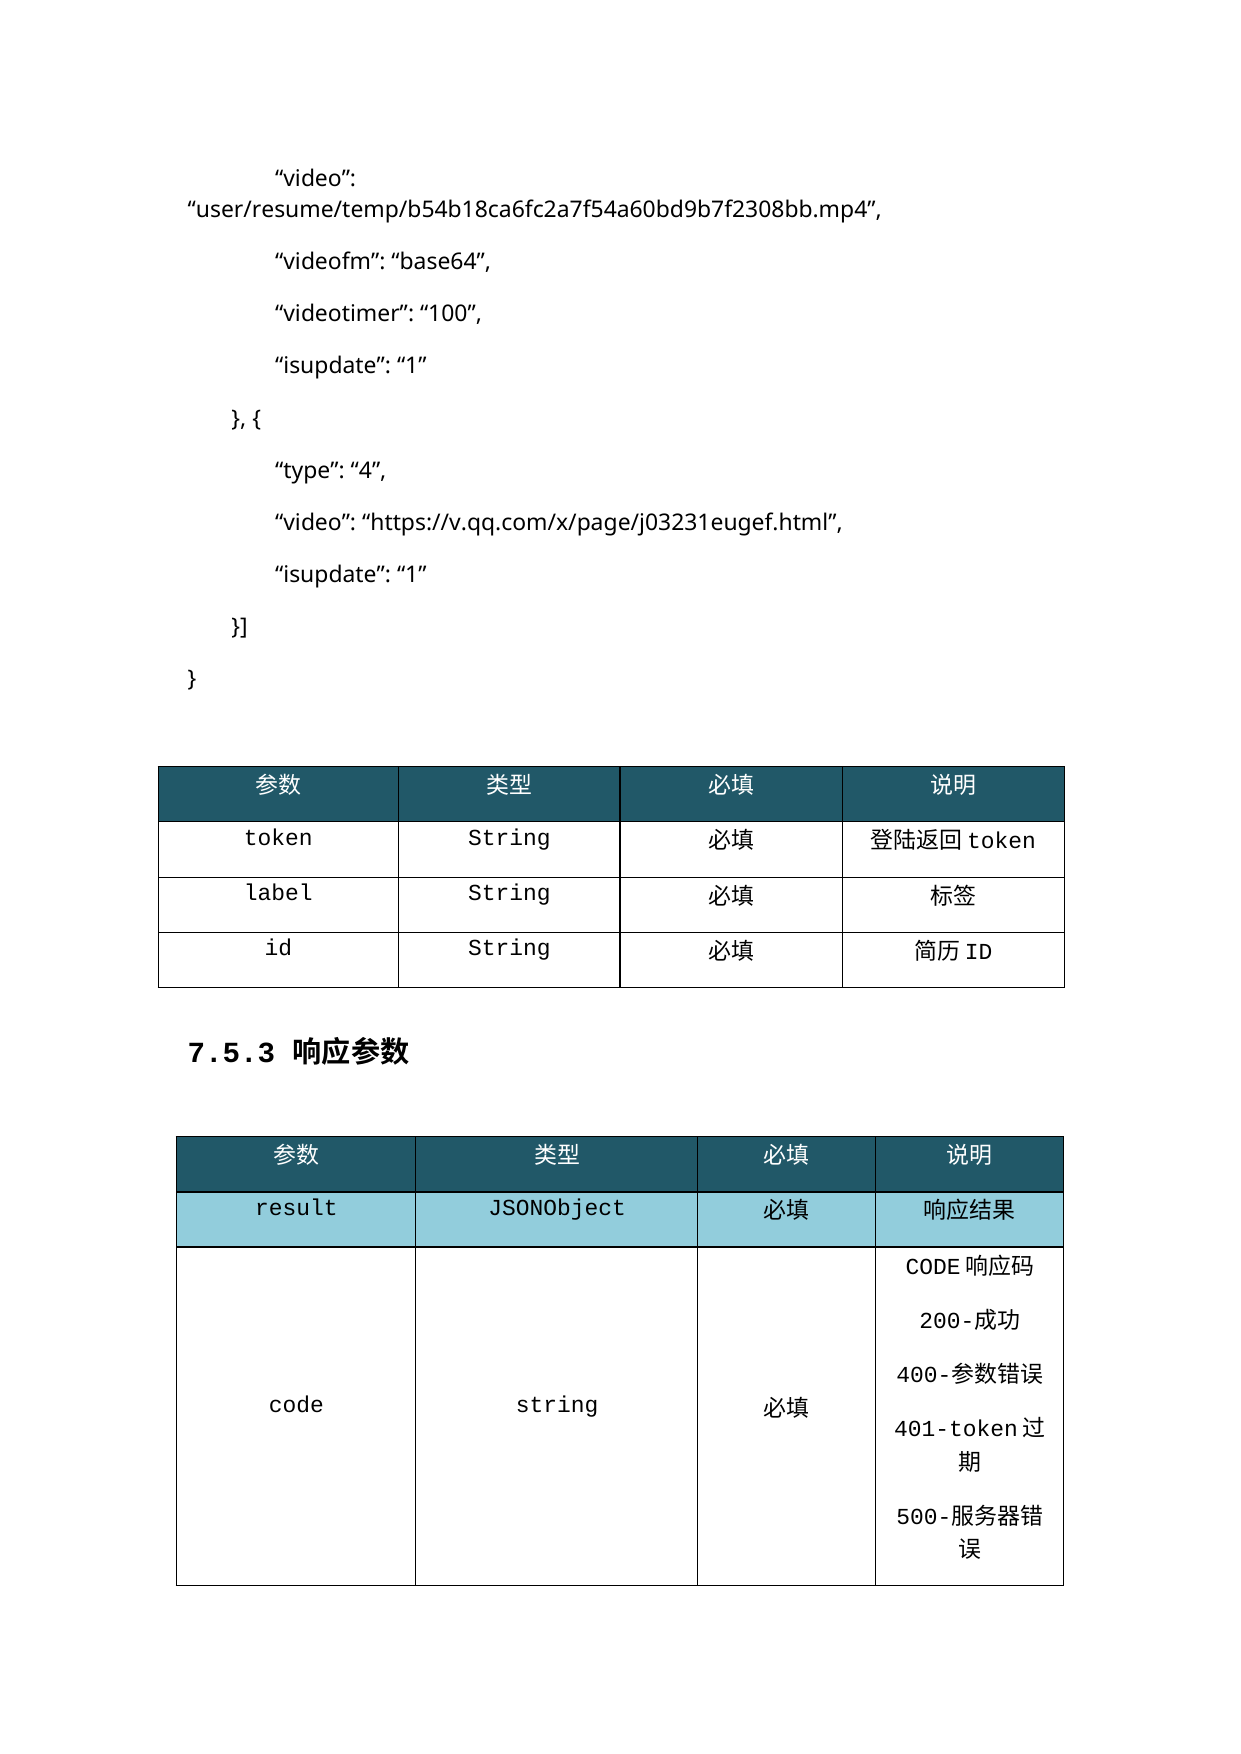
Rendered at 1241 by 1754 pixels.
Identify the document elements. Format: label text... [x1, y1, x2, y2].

text “type”: “4”, [187, 454, 1053, 485]
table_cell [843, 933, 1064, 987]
text “isupdate”: “1” [187, 558, 1053, 589]
text }, { [187, 402, 1053, 433]
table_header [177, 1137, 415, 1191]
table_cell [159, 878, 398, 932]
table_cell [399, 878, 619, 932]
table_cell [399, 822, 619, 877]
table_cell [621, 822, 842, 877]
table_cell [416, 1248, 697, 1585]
subtitle 7.5.3 响应参数 [187, 1017, 1053, 1082]
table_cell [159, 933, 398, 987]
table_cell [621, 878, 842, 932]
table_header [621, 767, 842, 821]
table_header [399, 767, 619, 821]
text }] [187, 610, 1053, 641]
text “isupdate”: “1” [187, 349, 1053, 381]
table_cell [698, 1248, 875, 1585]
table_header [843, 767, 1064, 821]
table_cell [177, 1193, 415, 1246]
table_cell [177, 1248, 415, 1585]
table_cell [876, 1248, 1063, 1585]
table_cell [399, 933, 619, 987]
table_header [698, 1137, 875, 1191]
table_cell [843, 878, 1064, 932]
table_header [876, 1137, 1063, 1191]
text “videotimer”: “100”, [187, 297, 1053, 329]
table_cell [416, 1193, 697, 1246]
text “video”: “user/resume/temp/b54b18ca6fc2a7f54a60bd9b7f2308bb.mp4”, [187, 162, 1053, 224]
text } [187, 662, 1053, 693]
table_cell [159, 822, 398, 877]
text “videofm”: “base64”, [187, 245, 1053, 277]
text “video”: “https://v.qq.com/x/page/j03231eugef.html”, [187, 506, 1053, 537]
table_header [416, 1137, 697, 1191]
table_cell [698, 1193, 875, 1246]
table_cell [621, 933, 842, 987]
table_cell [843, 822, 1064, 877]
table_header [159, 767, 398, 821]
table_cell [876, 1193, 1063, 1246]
